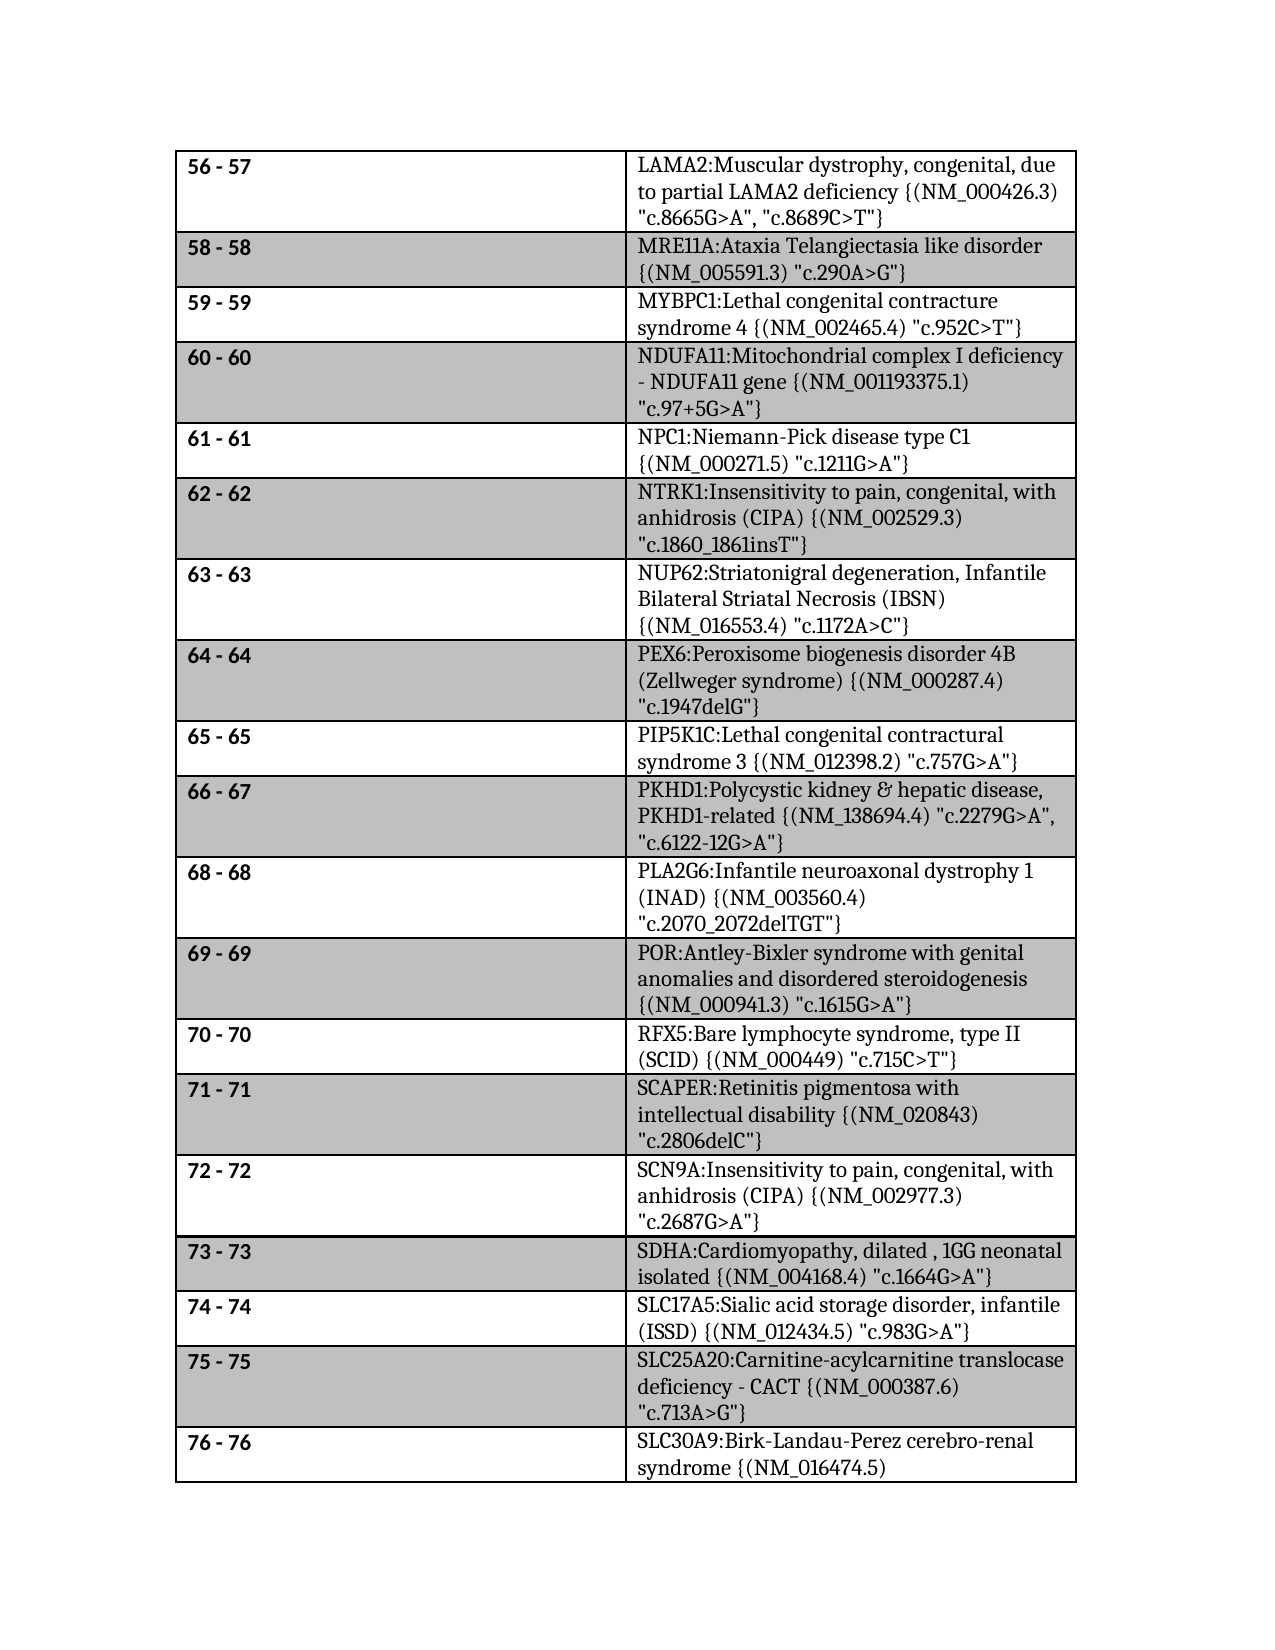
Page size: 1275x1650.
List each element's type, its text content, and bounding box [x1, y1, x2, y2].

table_cell 64 - 64 [177, 641, 625, 720]
table_cell 62 - 62 [177, 479, 625, 558]
table_cell 71 - 71 [177, 1075, 625, 1154]
table_cell SCN9A:Insensitivity to pain, congenital, with anhidrosis (CIPA) {(NM_002977.3) "c.2687G>A"} [627, 1156, 1075, 1235]
table_cell PKHD1:Polycystic kidney & hepatic disease, PKHD1-related {(NM_138694.4) "c.2279G>A", "c.6122-12G>A"} [627, 777, 1075, 856]
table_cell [627, 1428, 1075, 1481]
table_cell 69 - 69 [177, 939, 625, 1018]
table_cell MYBPC1:Lethal congenital contracture syndrome 4 {(NM_002465.4) "c.952C>T"} [627, 288, 1075, 341]
table_cell NDUFA11:Mitochondrial complex I deficiency - NDUFA11 gene {(NM_001193375.1) "c.97+5G>A"} [627, 343, 1075, 422]
table_cell 58 - 58 [177, 233, 625, 286]
table_cell MRE11A:Ataxia Telangiectasia like disorder {(NM_005591.3) "c.290A>G"} [627, 233, 1075, 286]
table_cell SLC17A5:Sialic acid storage disorder, infantile (ISSD) {(NM_012434.5) "c.983G>A"} [627, 1292, 1075, 1345]
table_cell LAMA2:Muscular dystrophy, congenital, due to partial LAMA2 deficiency {(NM_000426.3) "c.8665G>A", "c.8689C>T"} [627, 152, 1075, 231]
table_cell 72 - 72 [177, 1156, 625, 1235]
table_cell SCAPER:Retinitis pigmentosa with intellectual disability {(NM_020843) "c.2806delC"} [627, 1075, 1075, 1154]
table_cell 74 - 74 [177, 1292, 625, 1345]
table_cell 76 - 76 [177, 1428, 625, 1481]
table_cell RFX5:Bare lymphocyte syndrome, type II (SCID) {(NM_000449) "c.715C>T"} [627, 1020, 1075, 1073]
table_cell SDHA:Cardiomyopathy, dilated , 1GG neonatal isolated {(NM_004168.4) "c.1664G>A"} [627, 1238, 1075, 1290]
table_cell PIP5K1C:Lethal congenital contractural syndrome 3 {(NM_012398.2) "c.757G>A"} [627, 722, 1075, 775]
table_cell 66 - 67 [177, 777, 625, 856]
table_cell NUP62:Striatonigral degeneration, Infantile Bilateral Striatal Necrosis (IBSN) {(NM_016553.4) "c.1172A>C"} [627, 560, 1075, 639]
table_cell 73 - 73 [177, 1238, 625, 1290]
table_cell 60 - 60 [177, 343, 625, 422]
table_cell PEX6:Peroxisome biogenesis disorder 4B (Zellweger syndrome) {(NM_000287.4) "c.1947delG"} [627, 641, 1075, 720]
table_cell 59 - 59 [177, 288, 625, 341]
table_cell 63 - 63 [177, 560, 625, 639]
table_cell 70 - 70 [177, 1020, 625, 1073]
table_cell POR:Antley-Bixler syndrome with genital anomalies and disordered steroidogenesis {(NM_000941.3) "c.1615G>A"} [627, 939, 1075, 1018]
table_cell NTRK1:Insensitivity to pain, congenital, with anhidrosis (CIPA) {(NM_002529.3) "c.1860_1861insT"} [627, 479, 1075, 558]
table_cell 75 - 75 [177, 1347, 625, 1426]
table_cell SLC25A20:Carnitine-acylcarnitine translocase deficiency - CACT {(NM_000387.6) "c.713A>G"} [627, 1347, 1075, 1426]
table_cell NPC1:Niemann-Pick disease type C1 {(NM_000271.5) "c.1211G>A"} [627, 424, 1075, 477]
table_cell 68 - 68 [177, 858, 625, 937]
table_cell 61 - 61 [177, 424, 625, 477]
table_cell PLA2G6:Infantile neuroaxonal dystrophy 1 (INAD) {(NM_003560.4) "c.2070_2072delTGT"} [627, 858, 1075, 937]
table_cell 56 - 57 [177, 152, 625, 231]
table_cell 65 - 65 [177, 722, 625, 775]
